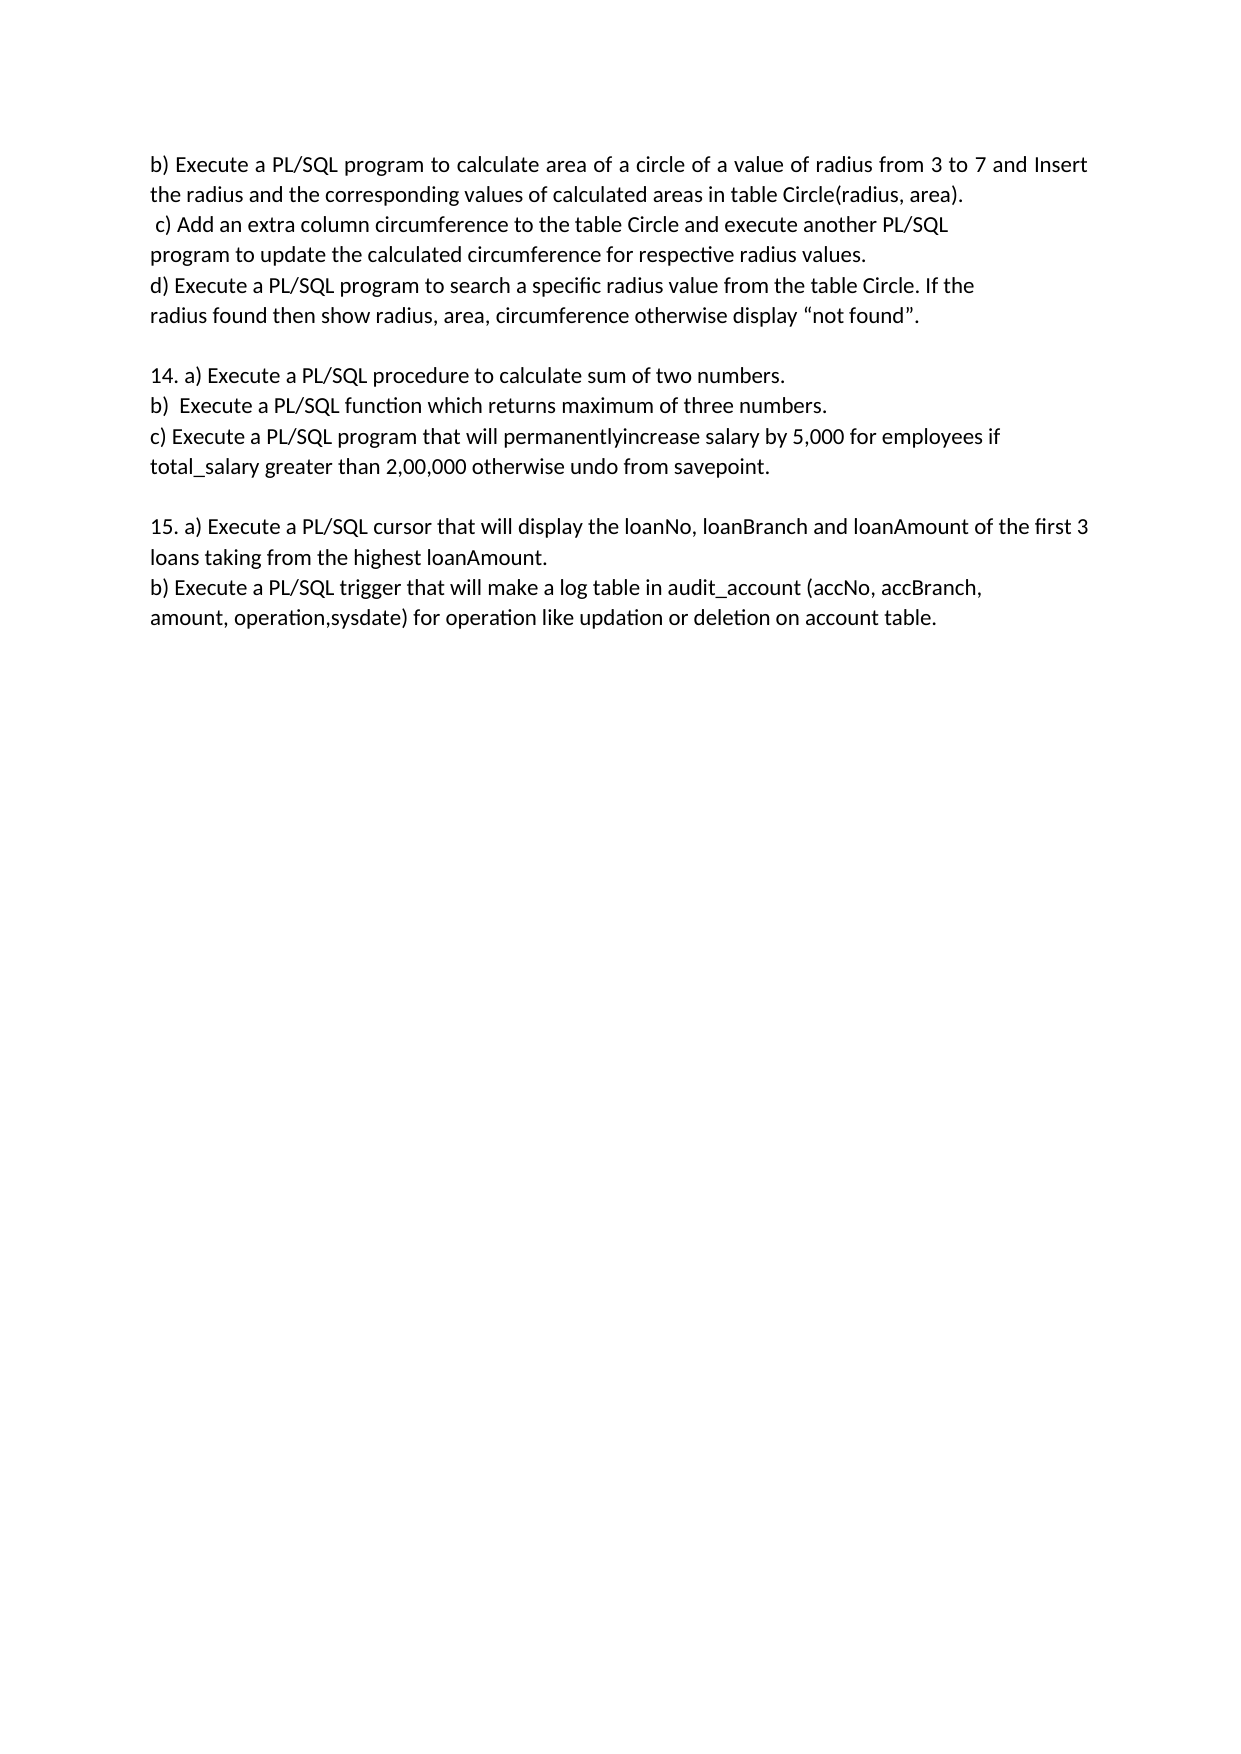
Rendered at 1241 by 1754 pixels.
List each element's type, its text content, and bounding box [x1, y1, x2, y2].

text amount, operation,sysdate) for operation like updation or deletion on account table. [150, 603, 1090, 631]
text 15. a) Execute a PL/SQL cursor that will display the loanNo, loanBranch and loanAmount of the first 3 loans taking from the highest loanAmount. [150, 512, 1090, 571]
text b) Execute a PL/SQL program to calculate area of a circle of a value of radius from 3 to 7 and Insert the radius and the corresponding values of calculated areas in table Circle(radius, area). [150, 150, 1090, 208]
text c) Execute a PL/SQL program that will permanentlyincrease salary by 5,000 for employees if [150, 422, 1090, 450]
text 14. a) Execute a PL/SQL procedure to calculate sum of two numbers. [150, 361, 1090, 389]
text b) Execute a PL/SQL function which returns maximum of three numbers. [150, 392, 1090, 420]
text c) Add an extra column circumference to the table Circle and execute another PL/SQL [150, 210, 1090, 238]
text program to update the calculated circumference for respective radius values. [150, 241, 1090, 269]
text radius found then show radius, area, circumference otherwise display “not found”. [150, 301, 1090, 329]
text d) Execute a PL/SQL program to search a specific radius value from the table Circle. If the [150, 271, 1090, 299]
text b) Execute a PL/SQL trigger that will make a log table in audit_account (accNo, accBranch, [150, 573, 1090, 601]
text total_salary greater than 2,00,000 otherwise undo from savepoint. [150, 452, 1090, 480]
